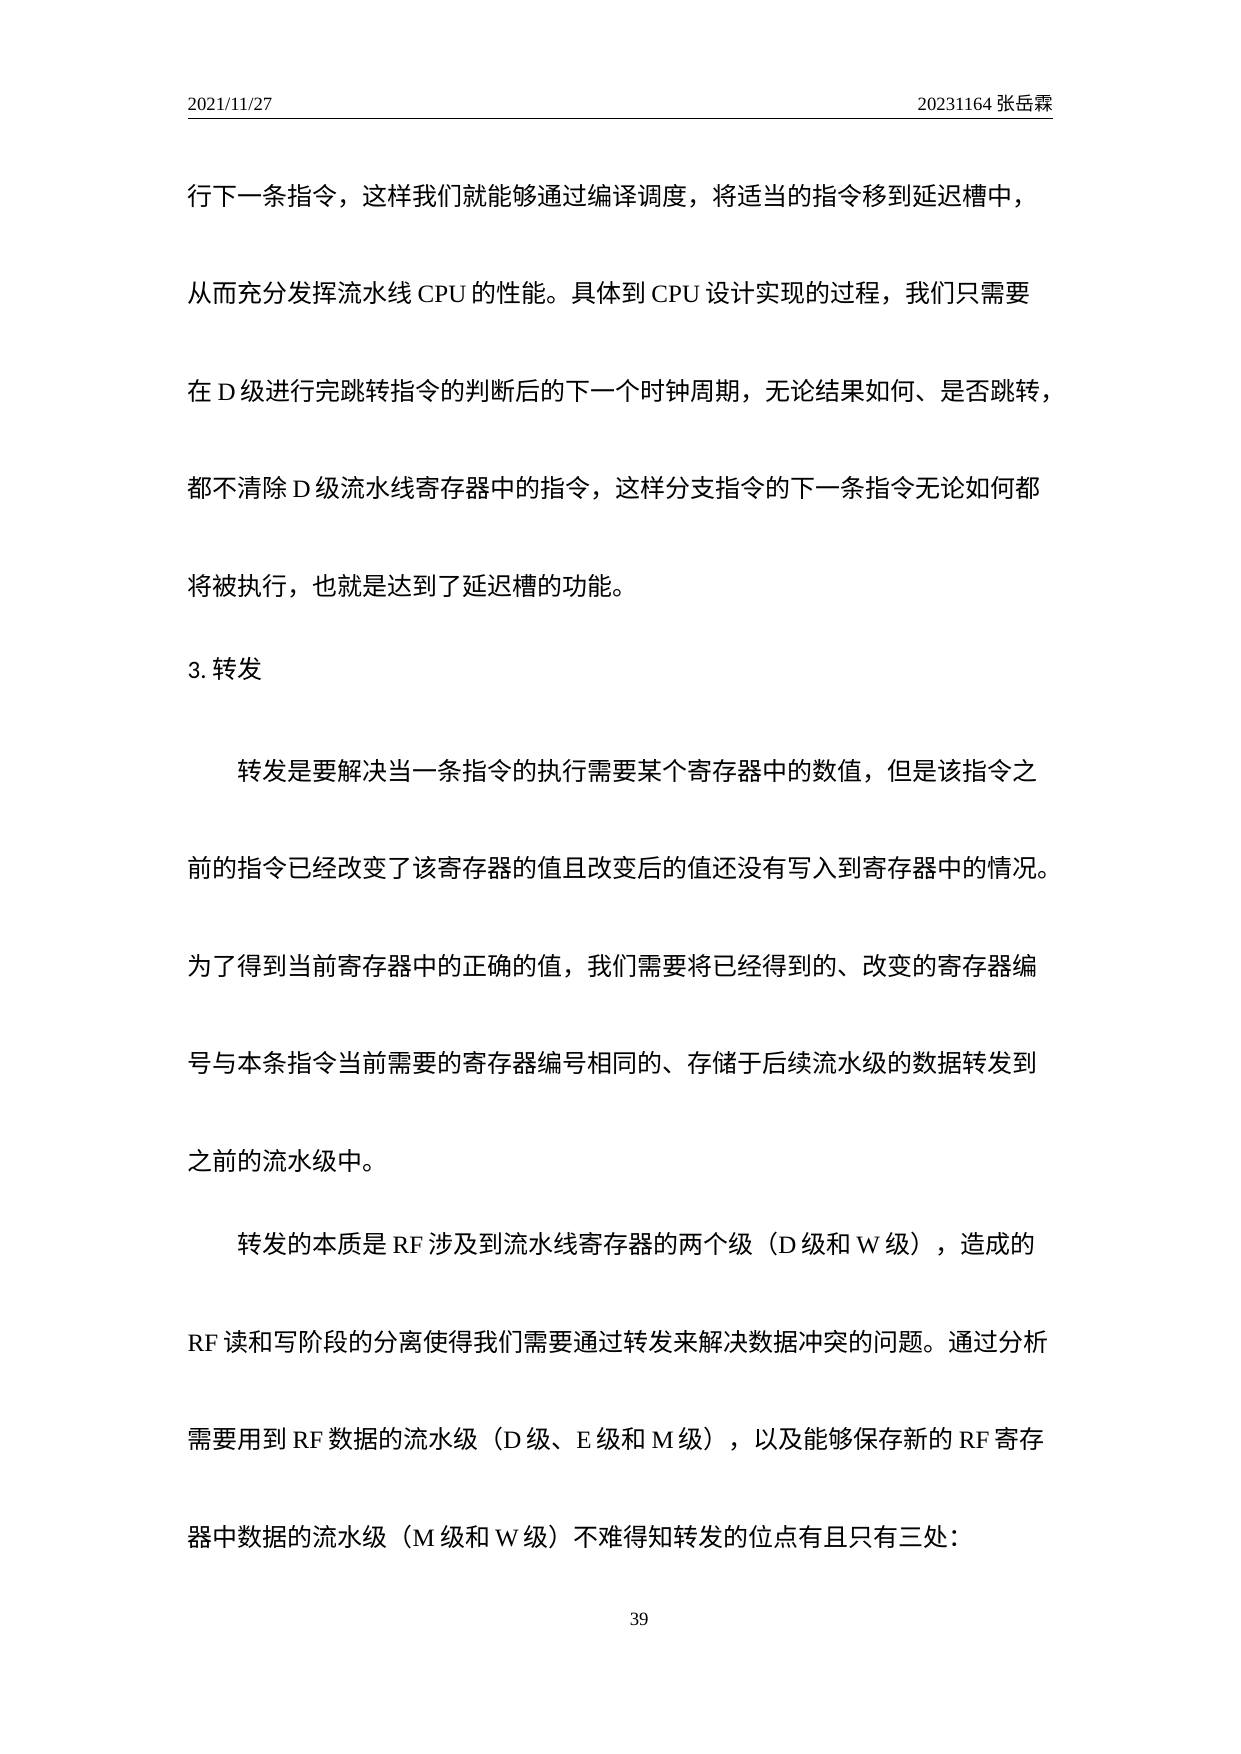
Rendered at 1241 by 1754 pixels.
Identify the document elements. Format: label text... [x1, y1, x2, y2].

text 转发的本质是RF涉及到流水线寄存器的两个级（D级和W级），造成的RF读和写阶段的分离使得我们需要通过转发来解决数据冲突的问题。通过分析需要用到RF数据的流水级（D级、E级和M级），以及能够保存新的RF寄存器中数据的流水级（M级和W级）不难得知转发的位点有且只有三处： [187, 1210, 1053, 1568]
text 转发是要解决当一条指令的执行需要某个寄存器中的数值，但是该指令之前的指令已经改变了该寄存器的值且改变后的值还没有写入到寄存器中的情况。为了得到当前寄存器中的正确的值，我们需要将已经得到的、改变的寄存器编号与本条指令当前需要的寄存器编号相同的、存储于后续流水级的数据转发到之前的流水级中。 [187, 737, 1053, 1192]
subtitle 3. 转发 [187, 635, 1053, 700]
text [187, 162, 1053, 617]
